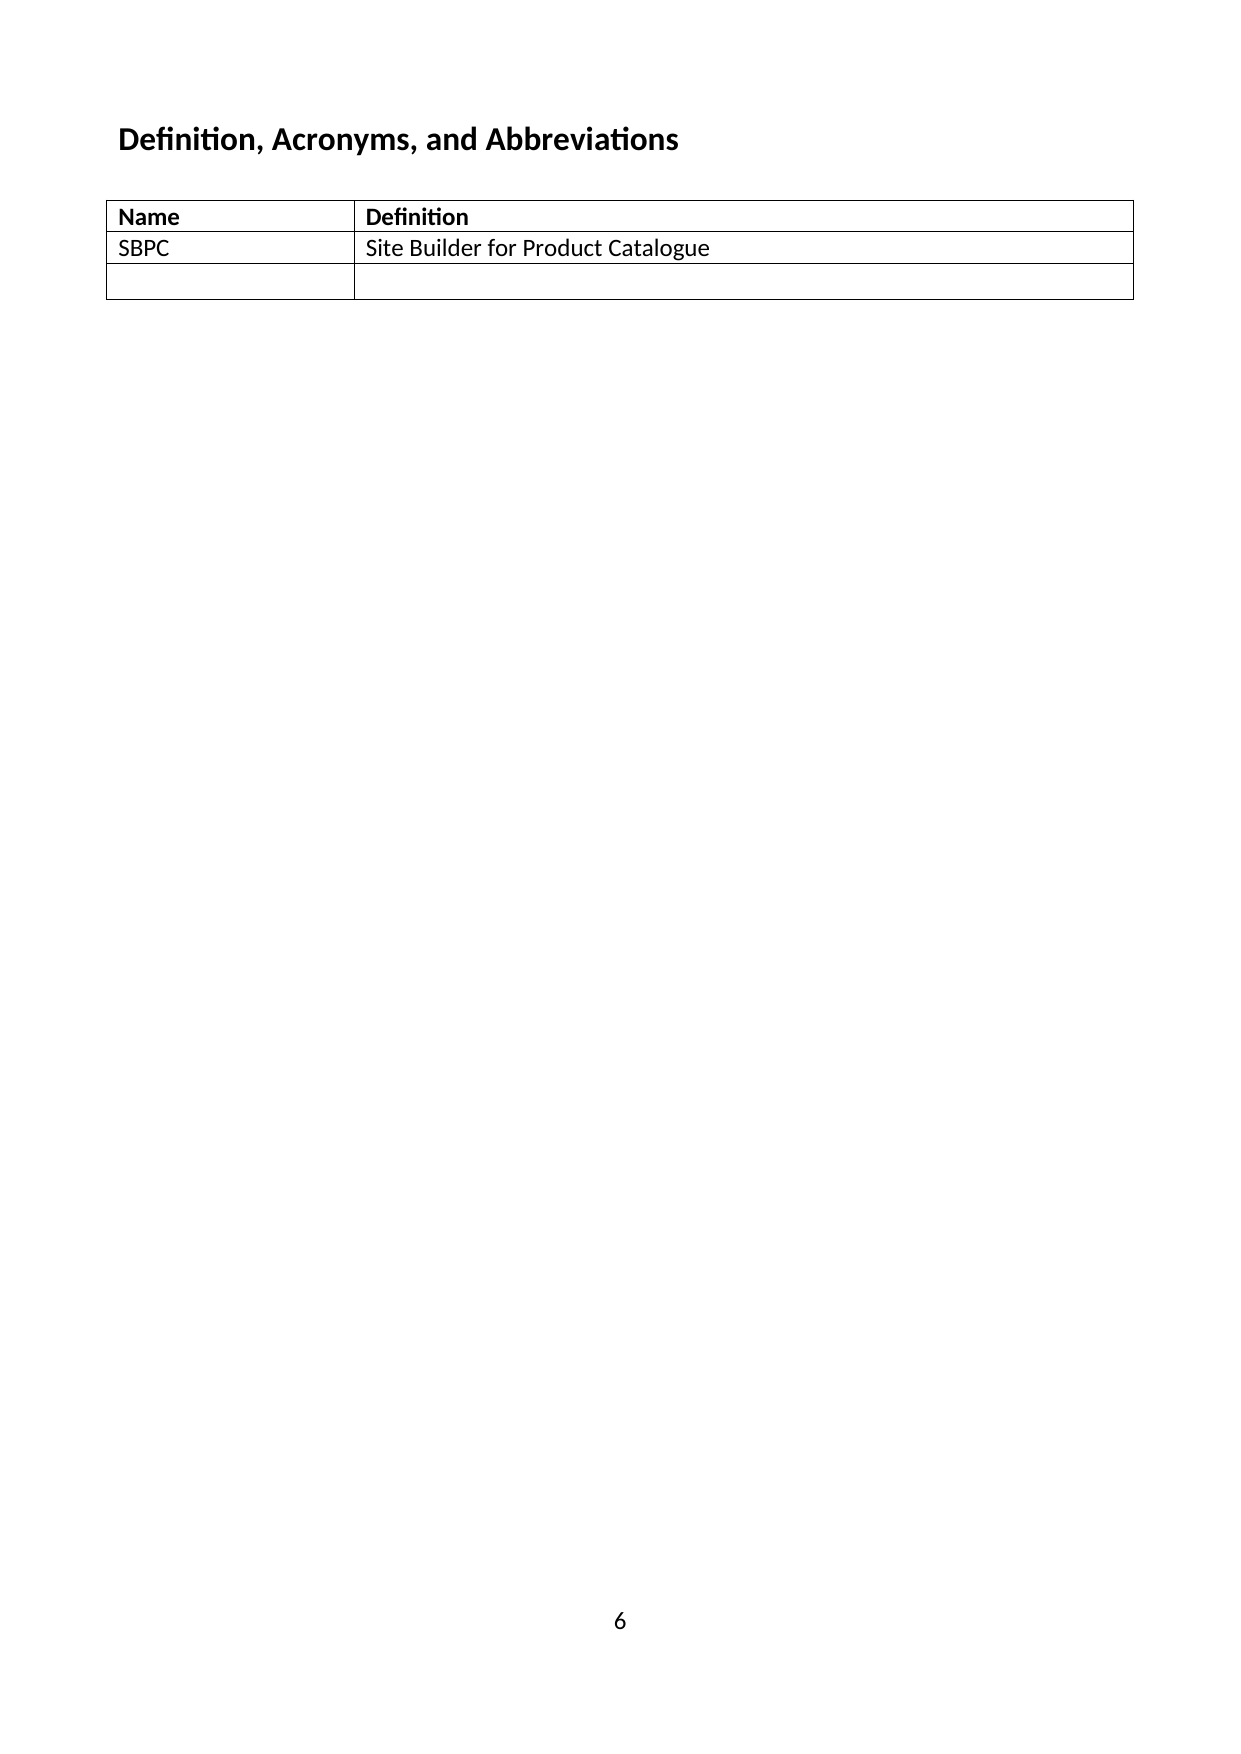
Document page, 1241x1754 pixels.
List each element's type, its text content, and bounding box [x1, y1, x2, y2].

table_cell SBPC [107, 232, 354, 263]
table_cell [107, 264, 354, 299]
table_cell Site Builder for Product Catalogue [355, 232, 1133, 263]
table_header Definition [355, 201, 1133, 231]
table_header Name [107, 201, 354, 231]
table_cell [355, 264, 1133, 299]
text Definition, Acronyms, and Abbreviations [118, 118, 1122, 159]
